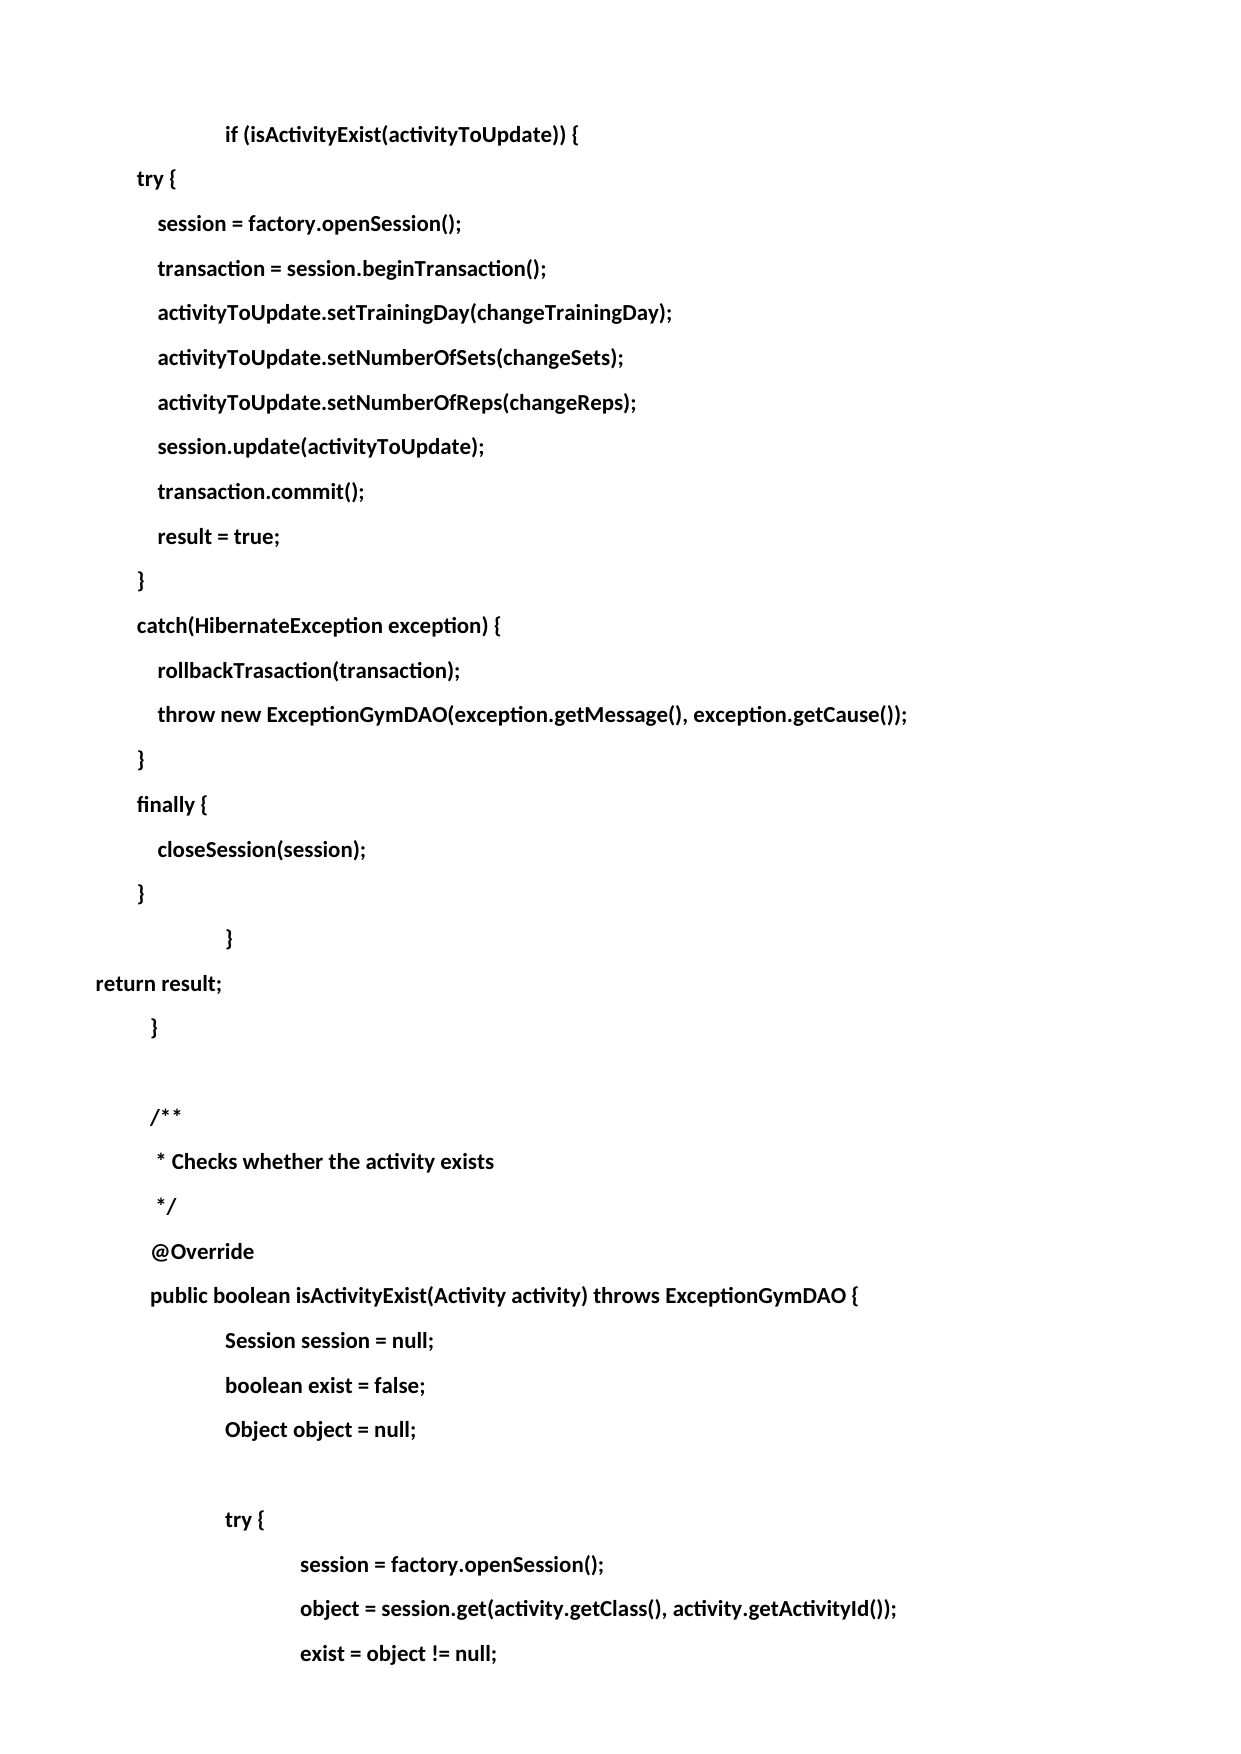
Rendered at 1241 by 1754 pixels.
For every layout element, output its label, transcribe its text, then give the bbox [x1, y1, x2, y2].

text object = session.get(activity.getClass(), activity.getActivityId()); [75, 1594, 1165, 1622]
text finally { [75, 790, 1165, 818]
text public boolean isActivityExist(Activity activity) throws ExceptionGymDAO { [75, 1282, 1165, 1309]
text activityToUpdate.setNumberOfReps(changeReps); [75, 388, 1165, 416]
text throw new ExceptionGymDAO(exception.getMessage(), exception.getCause()); [75, 701, 1165, 729]
text Session session = null; [75, 1326, 1165, 1354]
text closeSession(session); [75, 835, 1165, 863]
text activityToUpdate.setNumberOfSets(changeSets); [75, 343, 1165, 371]
text boolean exist = false; [75, 1371, 1165, 1399]
text } [75, 745, 1165, 773]
text session = factory.openSession(); [75, 209, 1165, 237]
text try { [75, 164, 1165, 192]
text Object object = null; [75, 1416, 1165, 1444]
text } [75, 924, 1165, 952]
text exist = object != null; [75, 1639, 1165, 1667]
text * Checks whether the activity exists [75, 1147, 1165, 1176]
text } [75, 1013, 1165, 1041]
text session = factory.openSession(); [75, 1550, 1165, 1578]
text result = true; [75, 522, 1165, 550]
text } [75, 567, 1165, 594]
text @Override [75, 1237, 1165, 1265]
text try { [75, 1505, 1165, 1533]
text transaction = session.beginTransaction(); [75, 254, 1165, 282]
text if (isActivityExist(activityToUpdate)) { [75, 120, 1165, 148]
text */ [75, 1192, 1165, 1220]
text return result; [75, 969, 1165, 997]
text /** [75, 1103, 1165, 1131]
text activityToUpdate.setTrainingDay(changeTrainingDay); [75, 298, 1165, 326]
text rollbackTrasaction(transaction); [75, 656, 1165, 684]
text } [75, 879, 1165, 907]
text catch(HibernateException exception) { [75, 611, 1165, 639]
text session.update(activityToUpdate); [75, 432, 1165, 461]
text transaction.commit(); [75, 477, 1165, 505]
